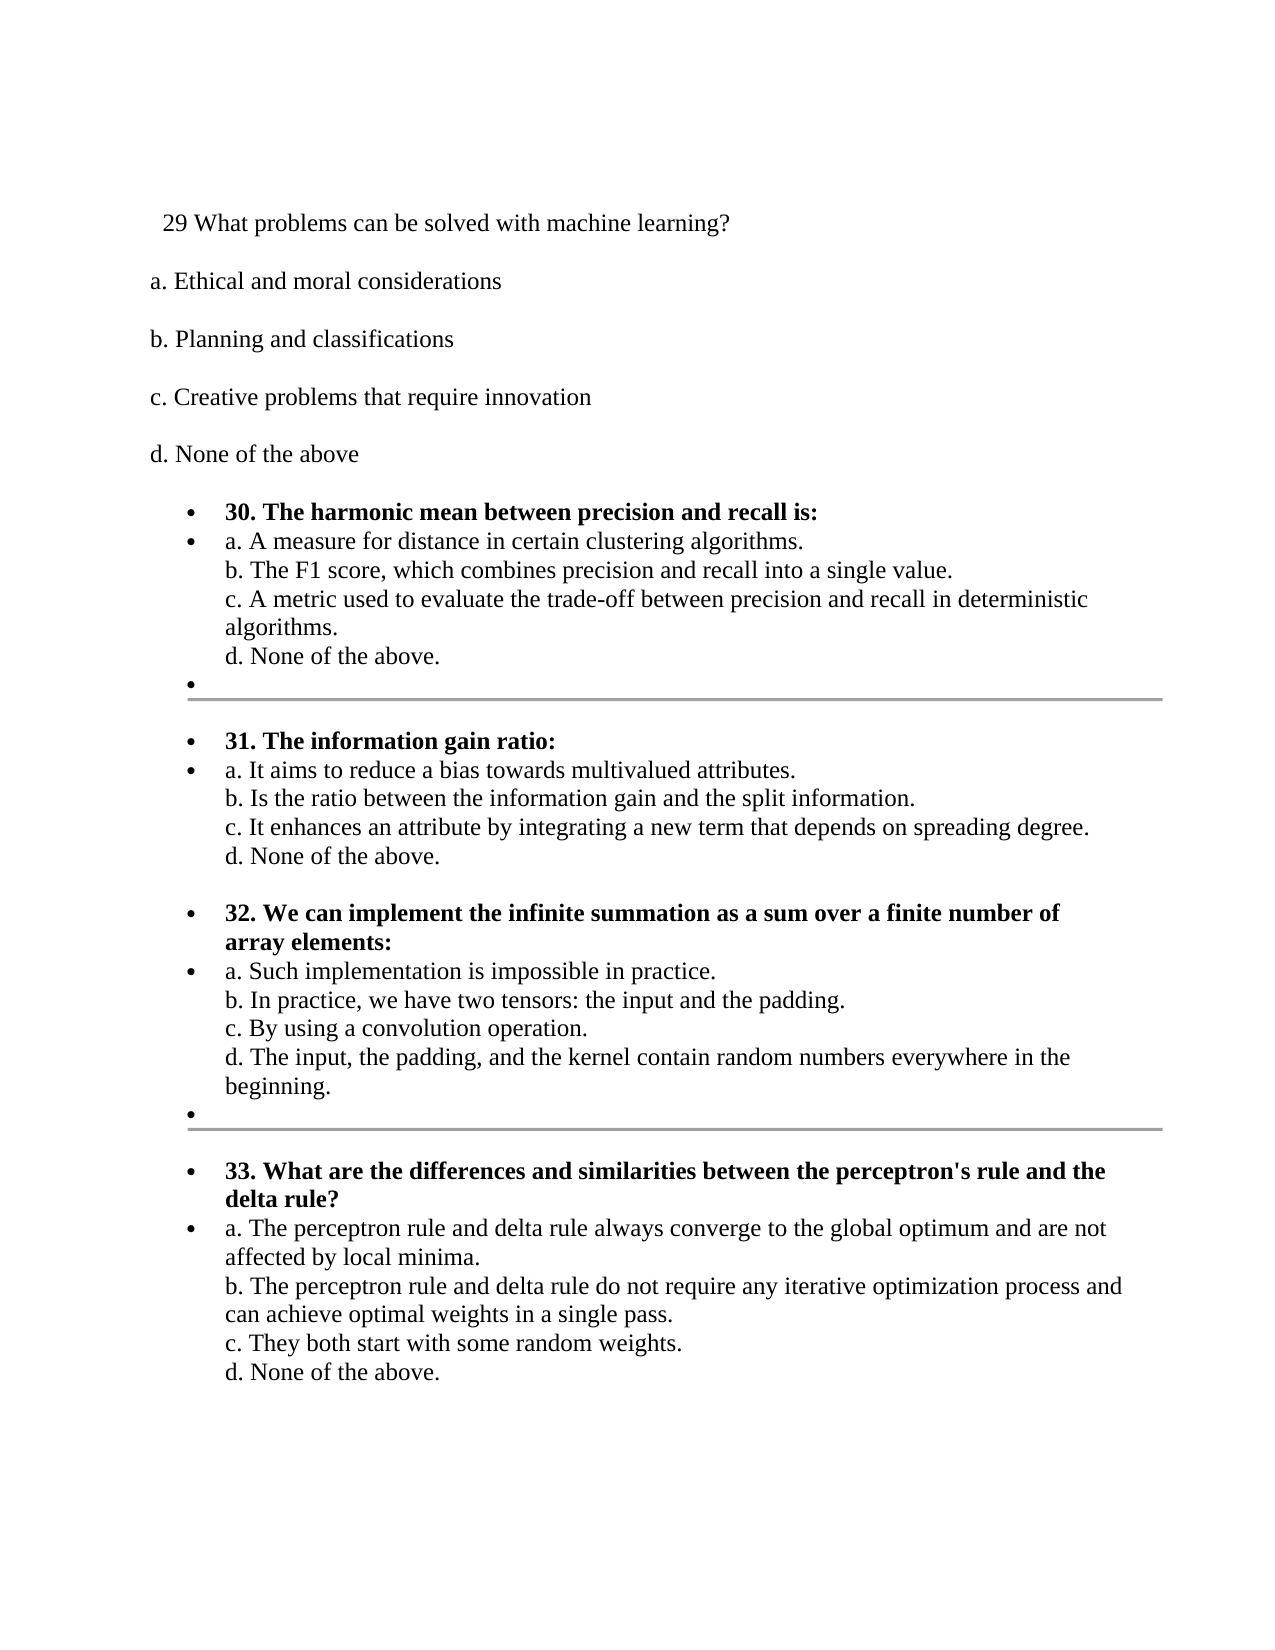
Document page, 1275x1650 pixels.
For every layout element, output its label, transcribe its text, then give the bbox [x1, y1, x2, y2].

list a. The perceptron rule and delta rule always converge to the global optimum and are not affected by local minima. b. The perceptron rule and delta rule do not require any iterative optimization process and can achieve optimal weights in a single pass. c. They both start with some random weights. d. None of the above. [187, 1213, 1125, 1386]
text a. Ethical and moral considerations [150, 266, 1125, 294]
text b. Planning and classifications [150, 324, 1125, 352]
list a. It aims to reduce a bias towards multivalued attributes. b. Is the ratio between the information gain and the split information. c. It enhances an attribute by integrating a new term that depends on spreading degree. d. None of the above. [187, 755, 1125, 870]
list 31. The information gain ratio: [187, 726, 1125, 755]
text d. None of the above [150, 439, 1125, 468]
text 29 What problems can be solved with machine learning? [150, 208, 1125, 237]
list 30. The harmonic mean between precision and recall is: [187, 497, 1125, 526]
list 32. We can implement the infinite summation as a sum over a finite number of array elements: [187, 898, 1125, 956]
list a. Such implementation is impossible in practice. b. In practice, we have two tensors: the input and the padding. c. By using a convolution operation. d. The input, the padding, and the kernel contain random numbers everywhere in the beginning. [187, 956, 1125, 1100]
list a. A measure for distance in certain clustering algorithms. b. The F1 score, which combines precision and recall into a single value. c. A metric used to evaluate the trade-off between precision and recall in deterministic algorithms. d. None of the above. [187, 526, 1125, 670]
list 33. What are the differences and similarities between the perceptron's rule and the delta rule? [187, 1156, 1125, 1213]
text c. Creative problems that require innovation [150, 382, 1125, 410]
